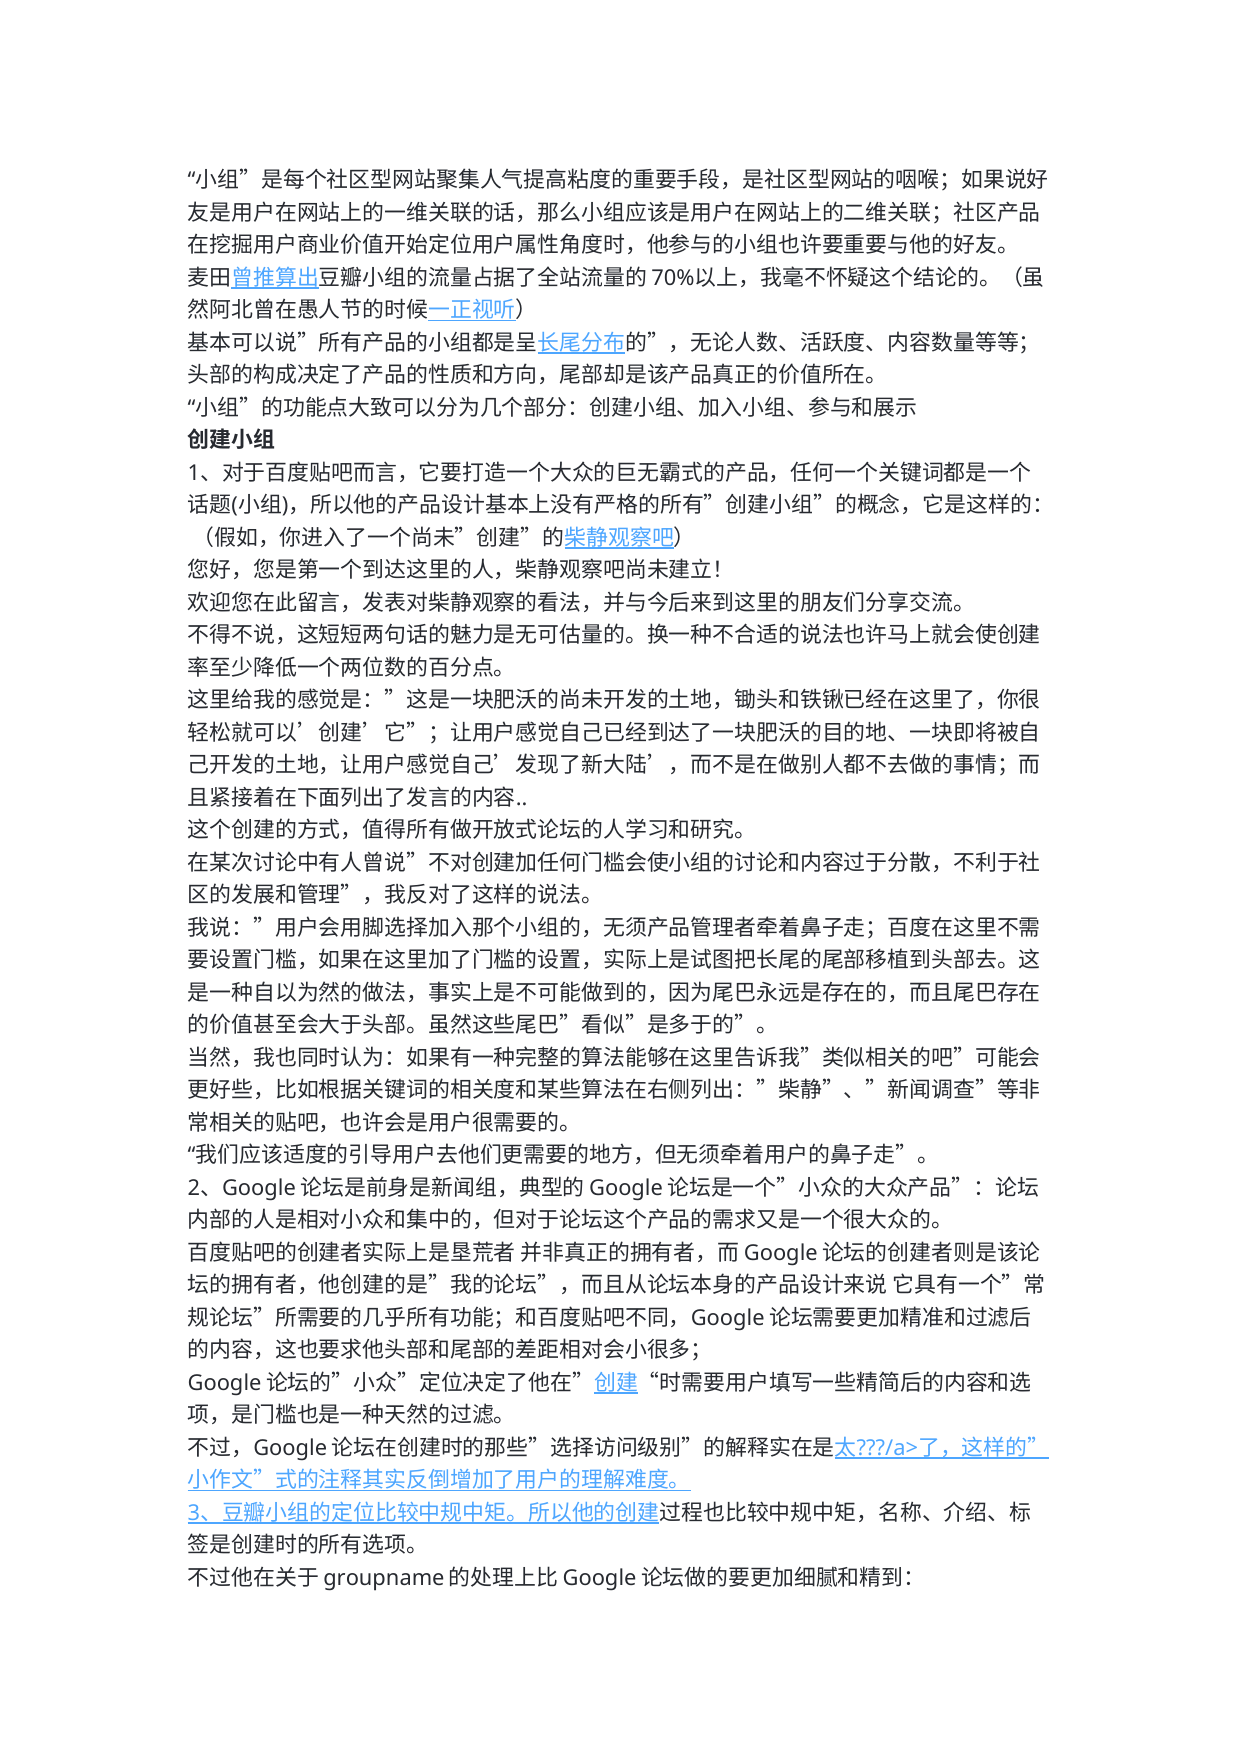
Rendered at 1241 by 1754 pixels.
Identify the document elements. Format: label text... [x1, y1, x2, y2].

text 当然，我也同时认为：如果有一种完整的算法能够在这里告诉我”类似相关的吧”可能会更好些，比如根据关键词的相关度和某些算法在右侧列出：”柴静”、”新闻调查”等非常相关的贴吧，也许会是用户很需要的。 “我们应该适度的引导用户去他们更需要的地方，但无须牵着用户的鼻子走”。 [187, 1039, 1053, 1169]
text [187, 1494, 1053, 1592]
text “小组”的功能点大致可以分为几个部分：创建小组、加入小组、参与和展示 [187, 389, 1053, 422]
text 在某次讨论中有人曾说”不对创建加任何门槛会使小组的讨论和内容过于分散，不利于社区的发展和管理”，我反对了这样的说法。 我说：”用户会用脚选择加入那个小组的，无须产品管理者牵着鼻子走；百度在这里不需要设置门槛，如果在这里加了门槛的设置，实际上是试图把长尾的尾部移植到头部去。这是一种自以为然的做法，事实上是不可能做到的，因为尾巴永远是存在的，而且尾巴存在的价值甚至会大于头部。虽然这些尾巴”看似”是多于的”。 [187, 844, 1053, 1039]
text 1、对于百度贴吧而言，它要打造一个大众的巨无霸式的产品，任何一个关键词都是一个话题(小组)，所以他的产品设计基本上没有严格的所有”创建小组”的概念，它是这样的： （假如，你进入了一个尚未”创建”的柴静观察吧） [187, 454, 1053, 552]
text 不过，Google论坛在创建时的那些”选择访问级别”的解释实在是太???/a>了，这样的”小作文”式的注释其实反倒增加了用户的理解难度。 [187, 1429, 1053, 1494]
text “小组”是每个社区型网站聚集人气提高粘度的重要手段，是社区型网站的咽喉；如果说好友是用户在网站上的一维关联的话，那么小组应该是用户在网站上的二维关联；社区产品在挖掘用户商业价值开始定位用户属性角度时，他参与的小组也许要重要与他的好友。 麦田曾推算出豆瓣小组的流量占据了全站流量的70%以上，我毫不怀疑这个结论的。（虽然阿北曾在愚人节的时候一正视听） [187, 162, 1053, 324]
text 2、Google论坛是前身是新闻组，典型的Google论坛是一个”小众的大众产品”：论坛内部的人是相对小众和集中的，但对于论坛这个产品的需求又是一个很大众的。 百度贴吧的创建者实际上是垦荒者 并非真正的拥有者，而Google论坛的创建者则是该论坛的拥有者，他创建的是”我的论坛”，而且从论坛本身的产品设计来说 它具有一个”常规论坛”所需要的几乎所有功能；和百度贴吧不同，Google论坛需要更加精准和过滤后的内容，这也要求他头部和尾部的差距相对会小很多； [187, 1169, 1053, 1364]
text 基本可以说”所有产品的小组都是呈长尾分布的”，无论人数、活跃度、内容数量等等； 头部的构成决定了产品的性质和方向，尾部却是该产品真正的价值所在。 [187, 324, 1053, 389]
text 创建小组 [187, 422, 1053, 454]
text 不得不说，这短短两句话的魅力是无可估量的。换一种不合适的说法也许马上就会使创建率至少降低一个两位数的百分点。 这里给我的感觉是：”这是一块肥沃的尚未开发的土地，锄头和铁锹已经在这里了，你很轻松就可以’创建’它”；让用户感觉自己已经到达了一块肥沃的目的地、一块即将被自己开发的土地，让用户感觉自己’发现了新大陆’，而不是在做别人都不去做的事情；而且紧接着在下面列出了发言的内容.. 这个创建的方式，值得所有做开放式论坛的人学习和研究。 [187, 617, 1053, 844]
text Google论坛的”小众”定位决定了他在”创建“时需要用户填写一些精简后的内容和选项，是门槛也是一种天然的过滤。 [187, 1364, 1053, 1429]
text 您好，您是第一个到达这里的人，柴静观察吧尚未建立！ 欢迎您在此留言，发表对柴静观察的看法，并与今后来到这里的朋友们分享交流。 [187, 552, 1053, 617]
